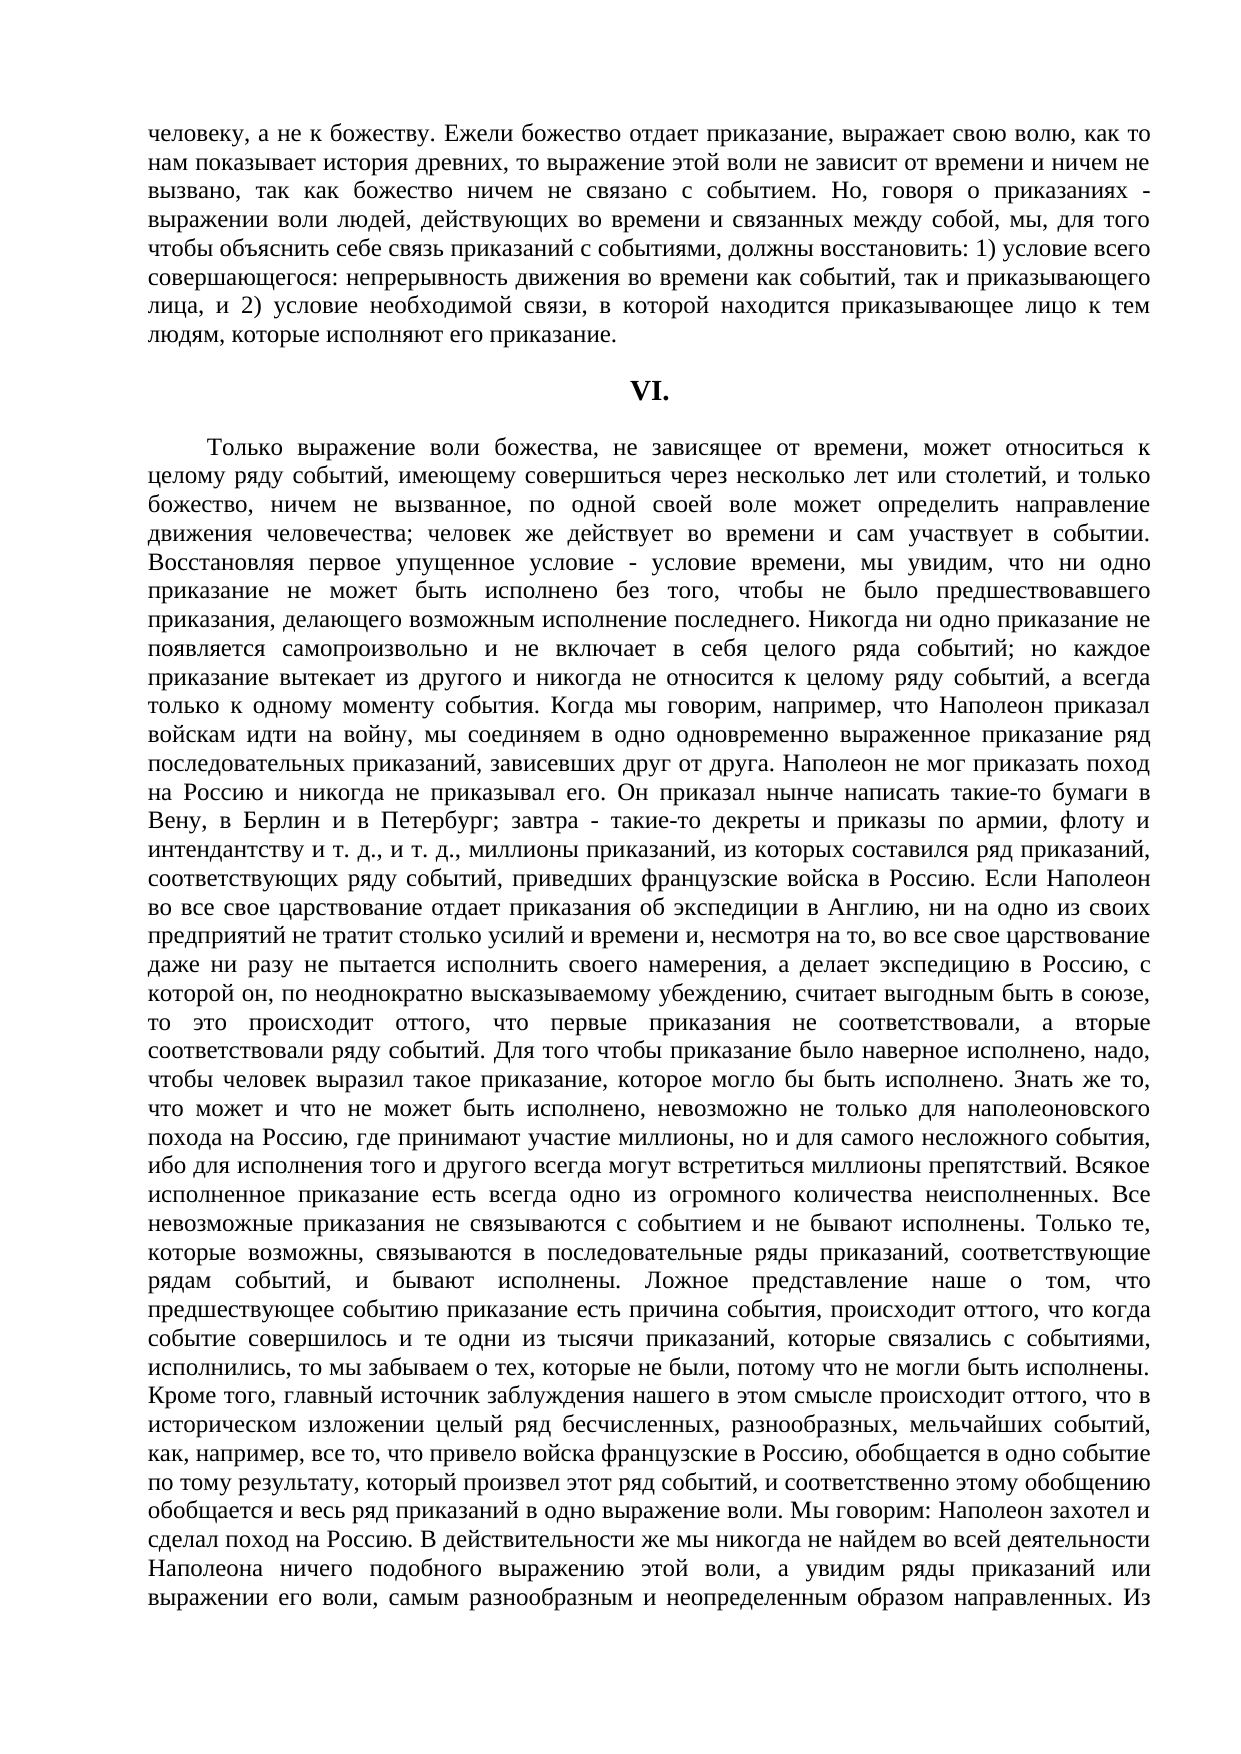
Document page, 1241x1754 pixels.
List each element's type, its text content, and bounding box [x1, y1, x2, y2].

subtitle VI. [148, 373, 1152, 407]
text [148, 118, 1152, 348]
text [148, 432, 1152, 1610]
